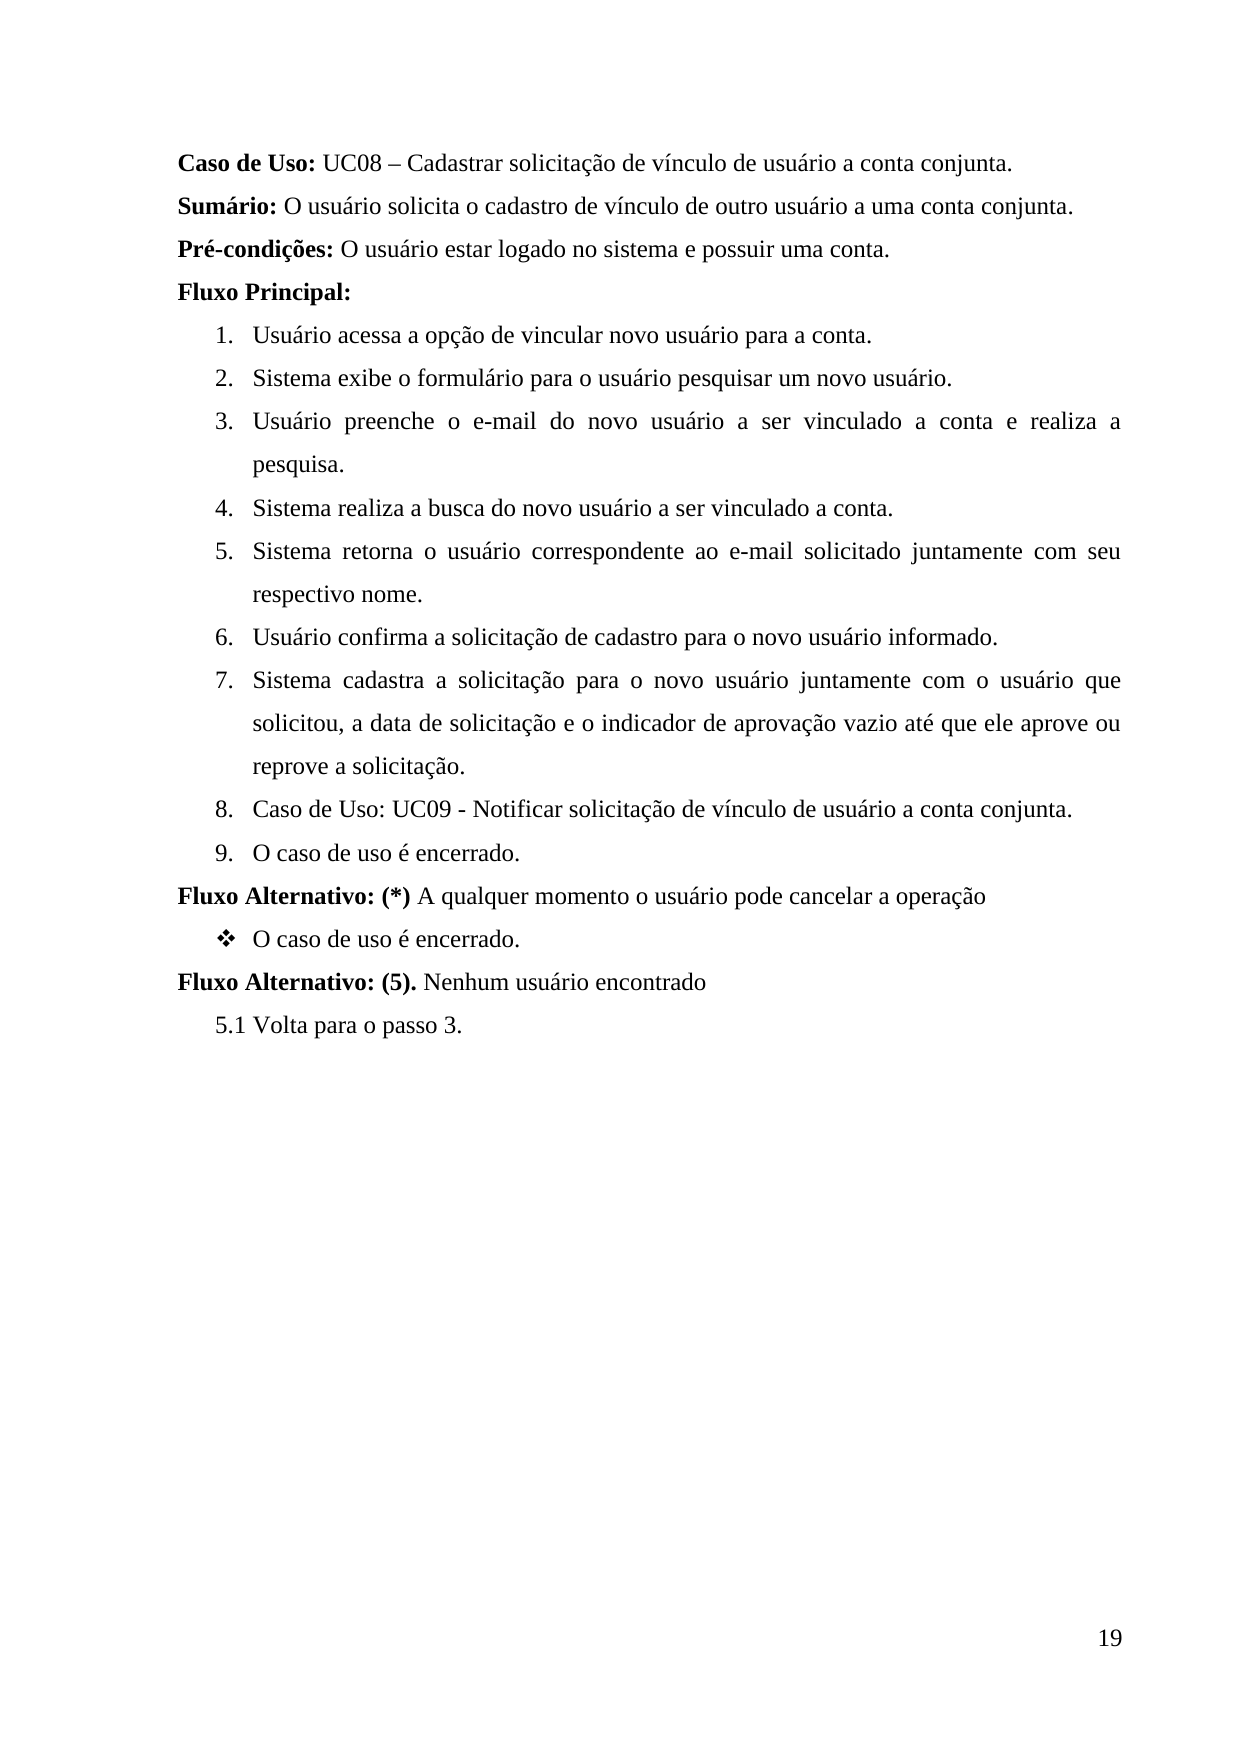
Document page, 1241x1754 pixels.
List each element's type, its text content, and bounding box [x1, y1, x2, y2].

list Sistema retorna o usuário correspondente ao e-mail solicitado juntamente com seu respectivo nome. [215, 536, 1122, 608]
list Sistema cadastra a solicitação para o novo usuário juntamente com o usuário que solicitou, a data de solicitação e o indicador de aprovação vazio até que ele aprove ou reprove a solicitação. [215, 665, 1122, 780]
text Pré-condições: O usuário estar logado no sistema e possuir uma conta. [177, 234, 1122, 263]
list Sistema exibe o formulário para o usuário pesquisar um novo usuário. [215, 363, 1122, 392]
text Fluxo Alternativo: (*) A qualquer momento o usuário pode cancelar a operação [177, 881, 1122, 909]
list Sistema realiza a busca do novo usuário a ser vinculado a conta. [215, 493, 1122, 521]
list O caso de uso é encerrado. [215, 838, 1122, 866]
text Fluxo Principal: [177, 277, 1122, 306]
text Fluxo Alternativo: (5). Nenhum usuário encontrado [177, 967, 1122, 996]
list Usuário acessa a opção de vincular novo usuário para a conta. [215, 320, 1122, 349]
text Sumário: O usuário solicita o cadastro de vínculo de outro usuário a uma conta conjunta. [177, 191, 1122, 219]
list O caso de uso é encerrado. [215, 924, 1122, 953]
list Volta para o passo 3. [215, 1010, 1122, 1039]
text Caso de Uso: UC08 – Cadastrar solicitação de vínculo de usuário a conta conjunta. [177, 148, 1122, 176]
list Caso de Uso: UC09 - Notificar solicitação de vínculo de usuário a conta conjunta. [215, 794, 1122, 823]
list Usuário confirma a solicitação de cadastro para o novo usuário informado. [215, 622, 1122, 651]
list Usuário preenche o e-mail do novo usuário a ser vinculado a conta e realiza a pesquisa. [215, 406, 1122, 478]
